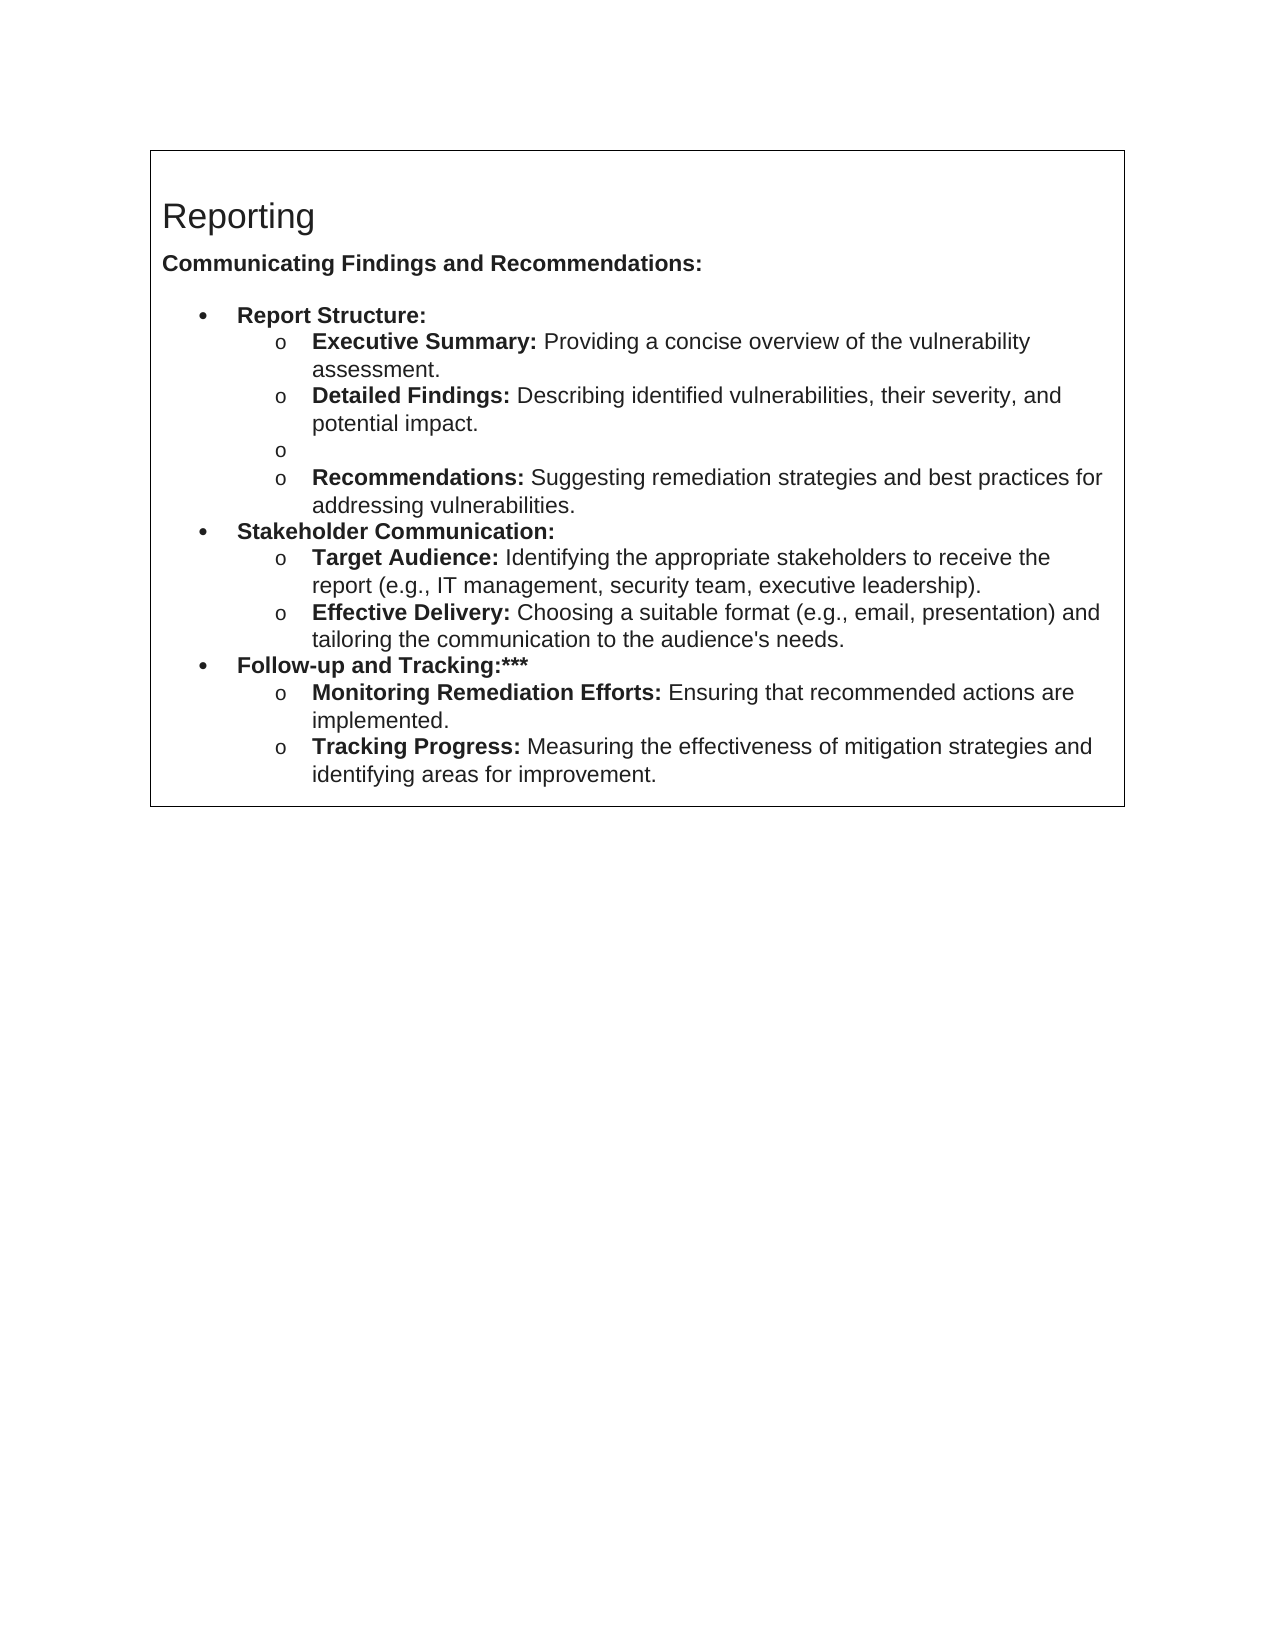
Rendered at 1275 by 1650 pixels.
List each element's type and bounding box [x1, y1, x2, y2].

table_header [151, 151, 1124, 806]
